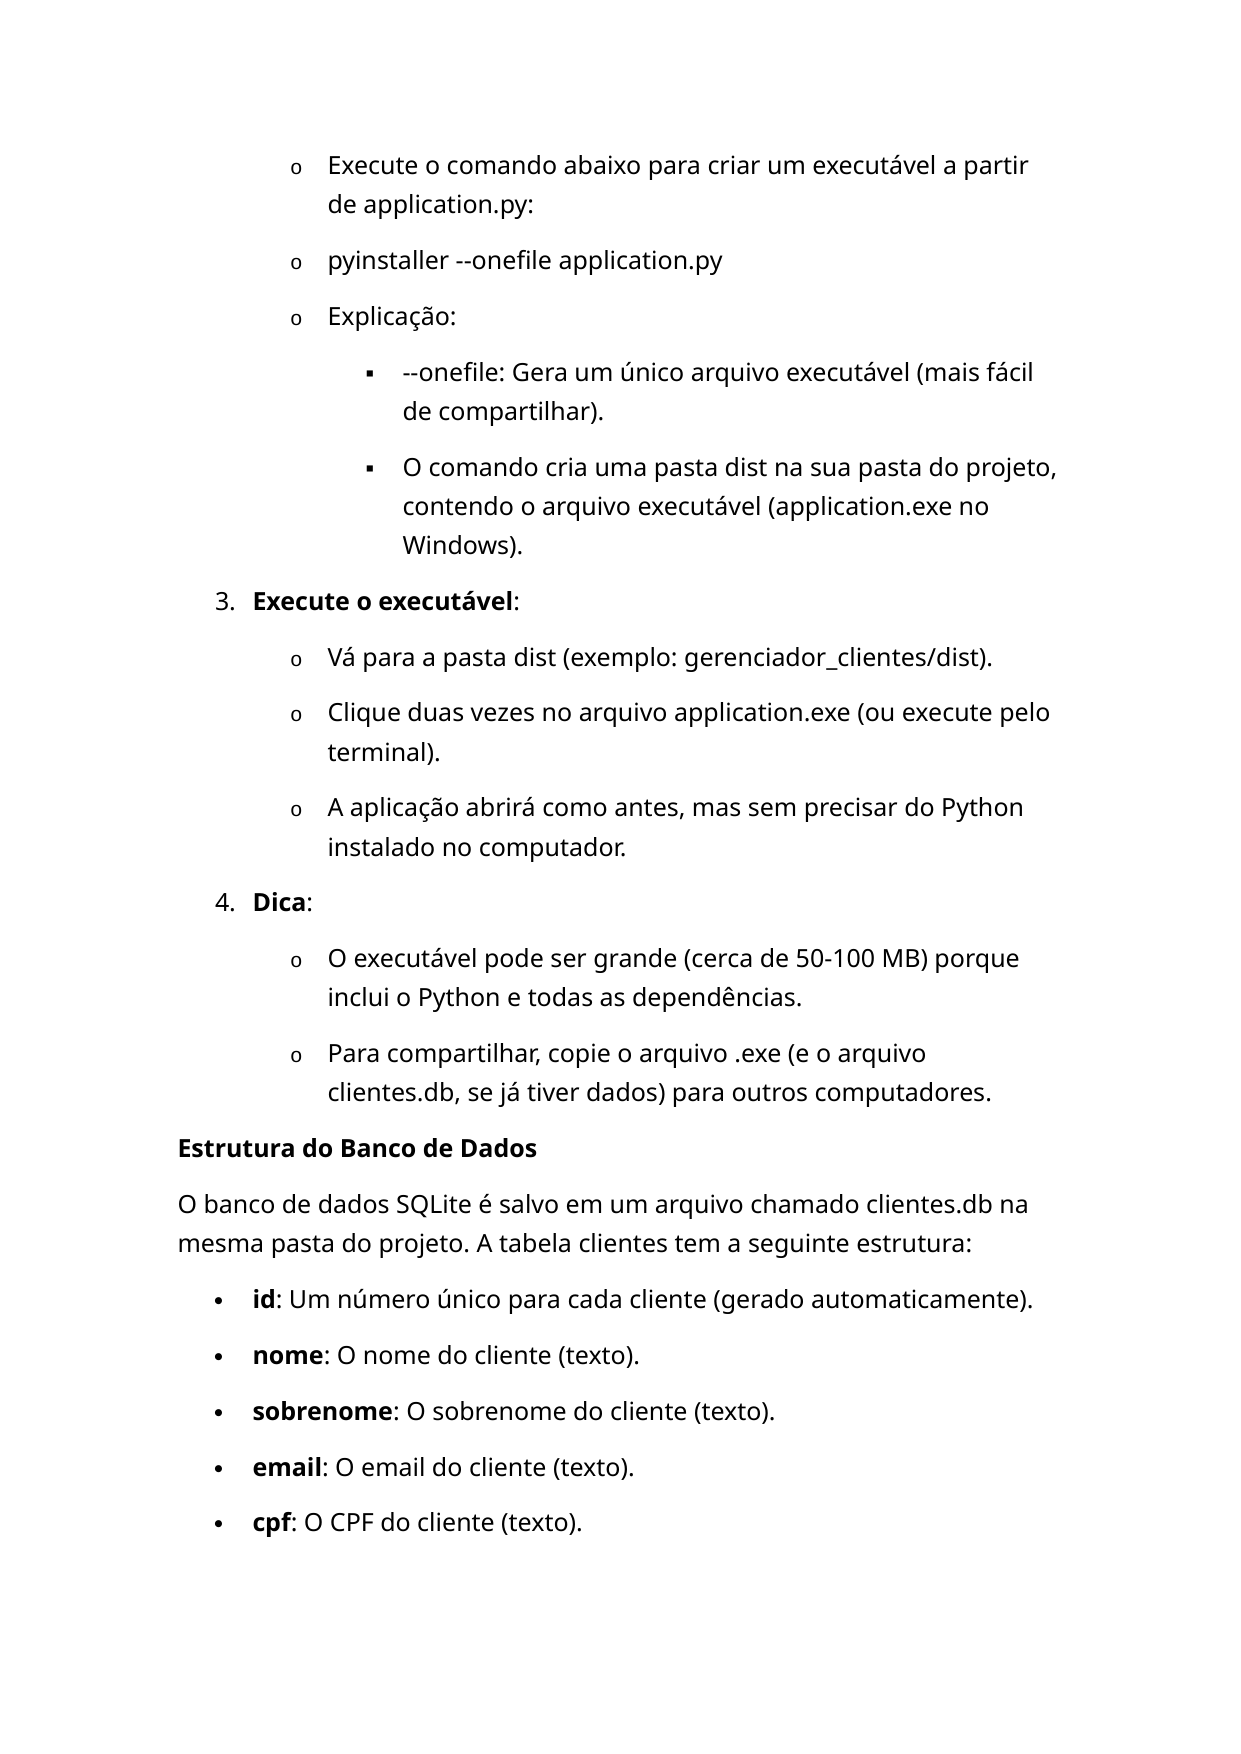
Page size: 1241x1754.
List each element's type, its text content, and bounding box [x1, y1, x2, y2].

list sobrenome: O sobrenome do cliente (texto). [215, 1393, 1063, 1427]
list A aplicação abrirá como antes, mas sem precisar do Python instalado no computador. [290, 790, 1063, 863]
list Para compartilhar, copie o arquivo .exe (e o arquivo clientes.db, se já tiver dados) para outros computadores. [290, 1036, 1063, 1109]
list cpf: O CPF do cliente (texto). [215, 1505, 1063, 1539]
text O banco de dados SQLite é salvo em um arquivo chamado clientes.db na mesma pasta do projeto. A tabela clientes tem a seguinte estrutura: [177, 1187, 1063, 1260]
list Dica: [215, 885, 1063, 919]
list nome: O nome do cliente (texto). [215, 1338, 1063, 1372]
list O executável pode ser grande (cerca de 50-100 MB) porque inclui o Python e todas as dependências. [290, 941, 1063, 1014]
list Execute o executável: [215, 583, 1063, 617]
text Estrutura do Banco de Dados [177, 1131, 1063, 1165]
list Vá para a pasta dist (exemplo: gerenciador_clientes/dist). [290, 639, 1063, 673]
list --onefile: Gera um único arquivo executável (mais fácil de compartilhar). [365, 354, 1063, 427]
list Execute o comando abaixo para criar um executável a partir de application.py: [290, 148, 1063, 221]
list email: O email do cliente (texto). [215, 1449, 1063, 1483]
list pyinstaller --onefile application.py [290, 243, 1063, 277]
list O comando cria uma pasta dist na sua pasta do projeto, contendo o arquivo executável (application.exe no Windows). [365, 449, 1063, 562]
list Explicação: [290, 298, 1063, 332]
list Clique duas vezes no arquivo application.exe (ou execute pelo terminal). [290, 695, 1063, 768]
list id: Um número único para cada cliente (gerado automaticamente). [215, 1282, 1063, 1316]
